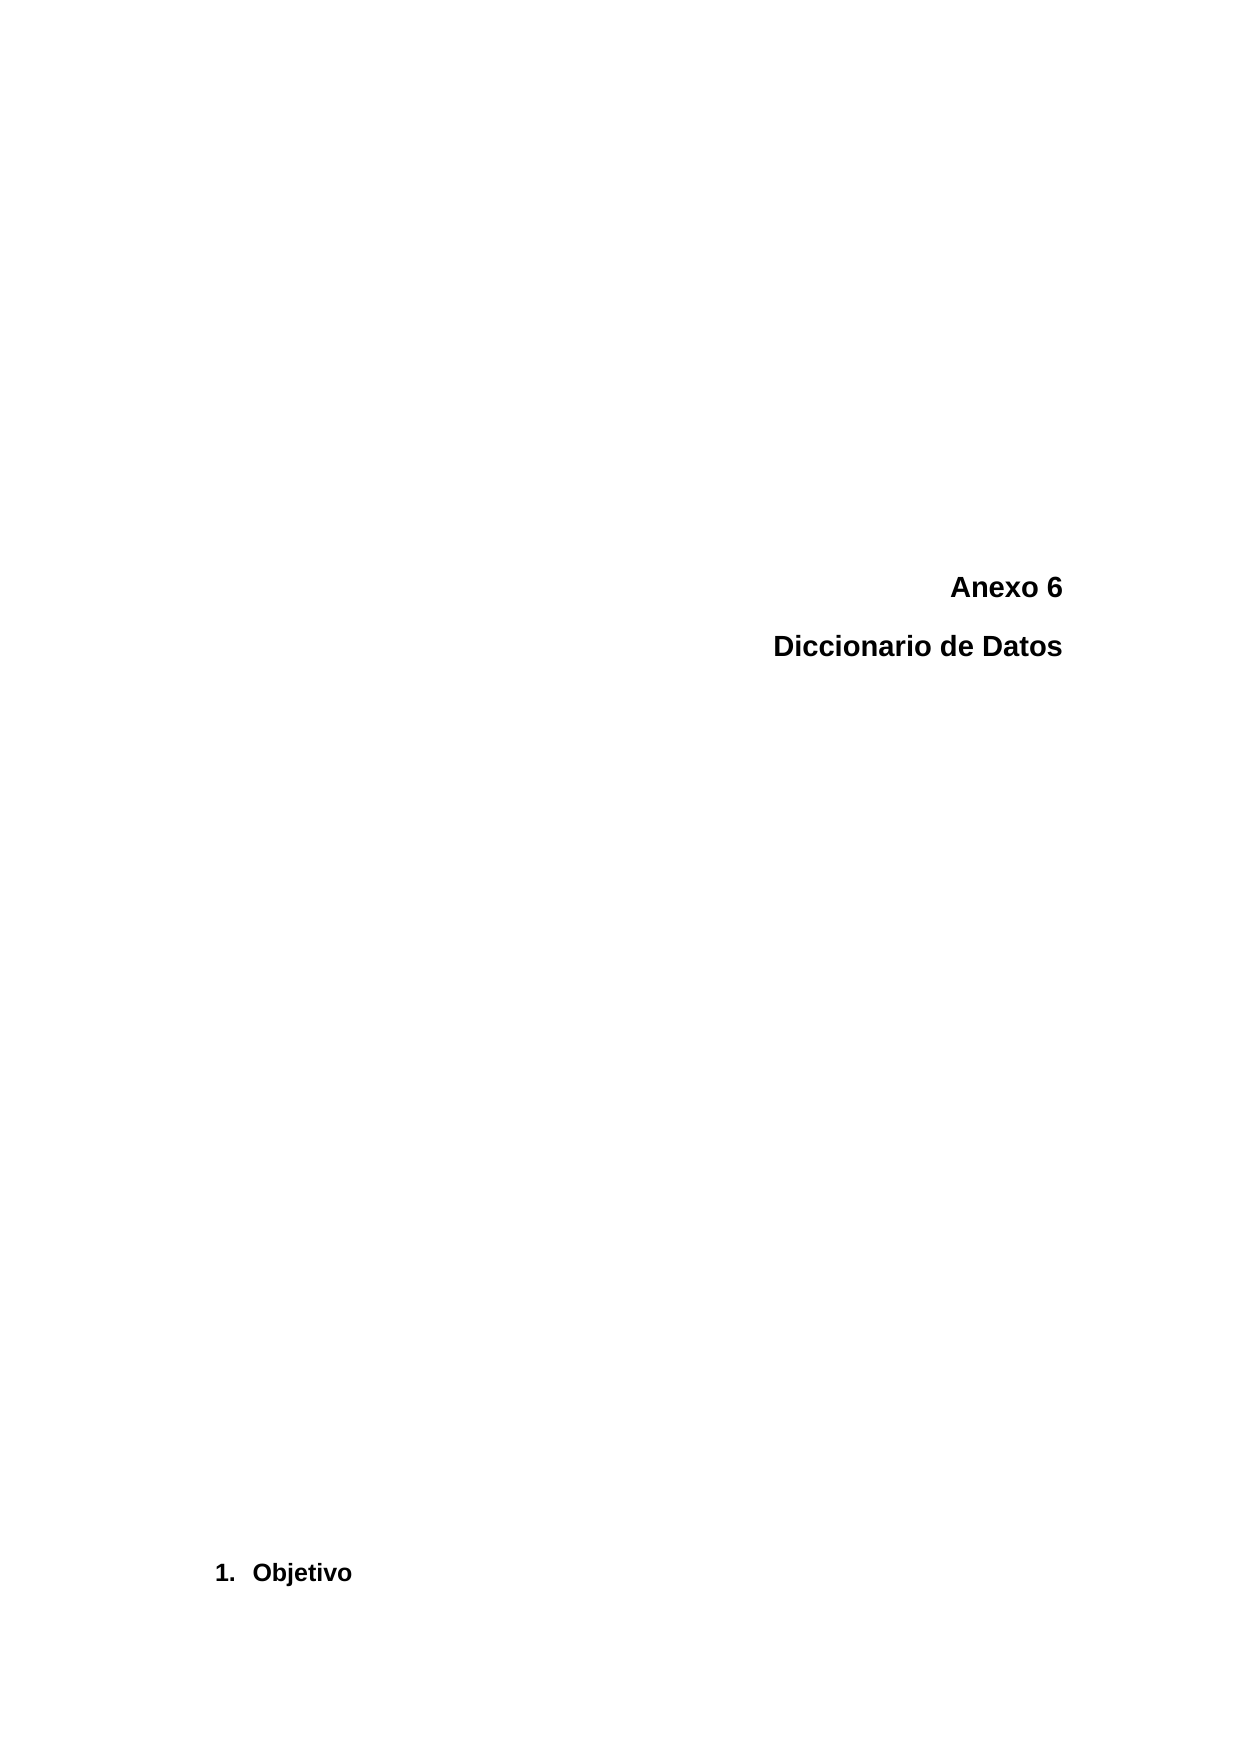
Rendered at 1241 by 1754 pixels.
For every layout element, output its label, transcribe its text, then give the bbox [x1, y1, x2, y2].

text Anexo 6 [177, 570, 1063, 603]
list Objetivo [215, 1558, 1063, 1587]
text Diccionario de Datos [177, 629, 1063, 663]
